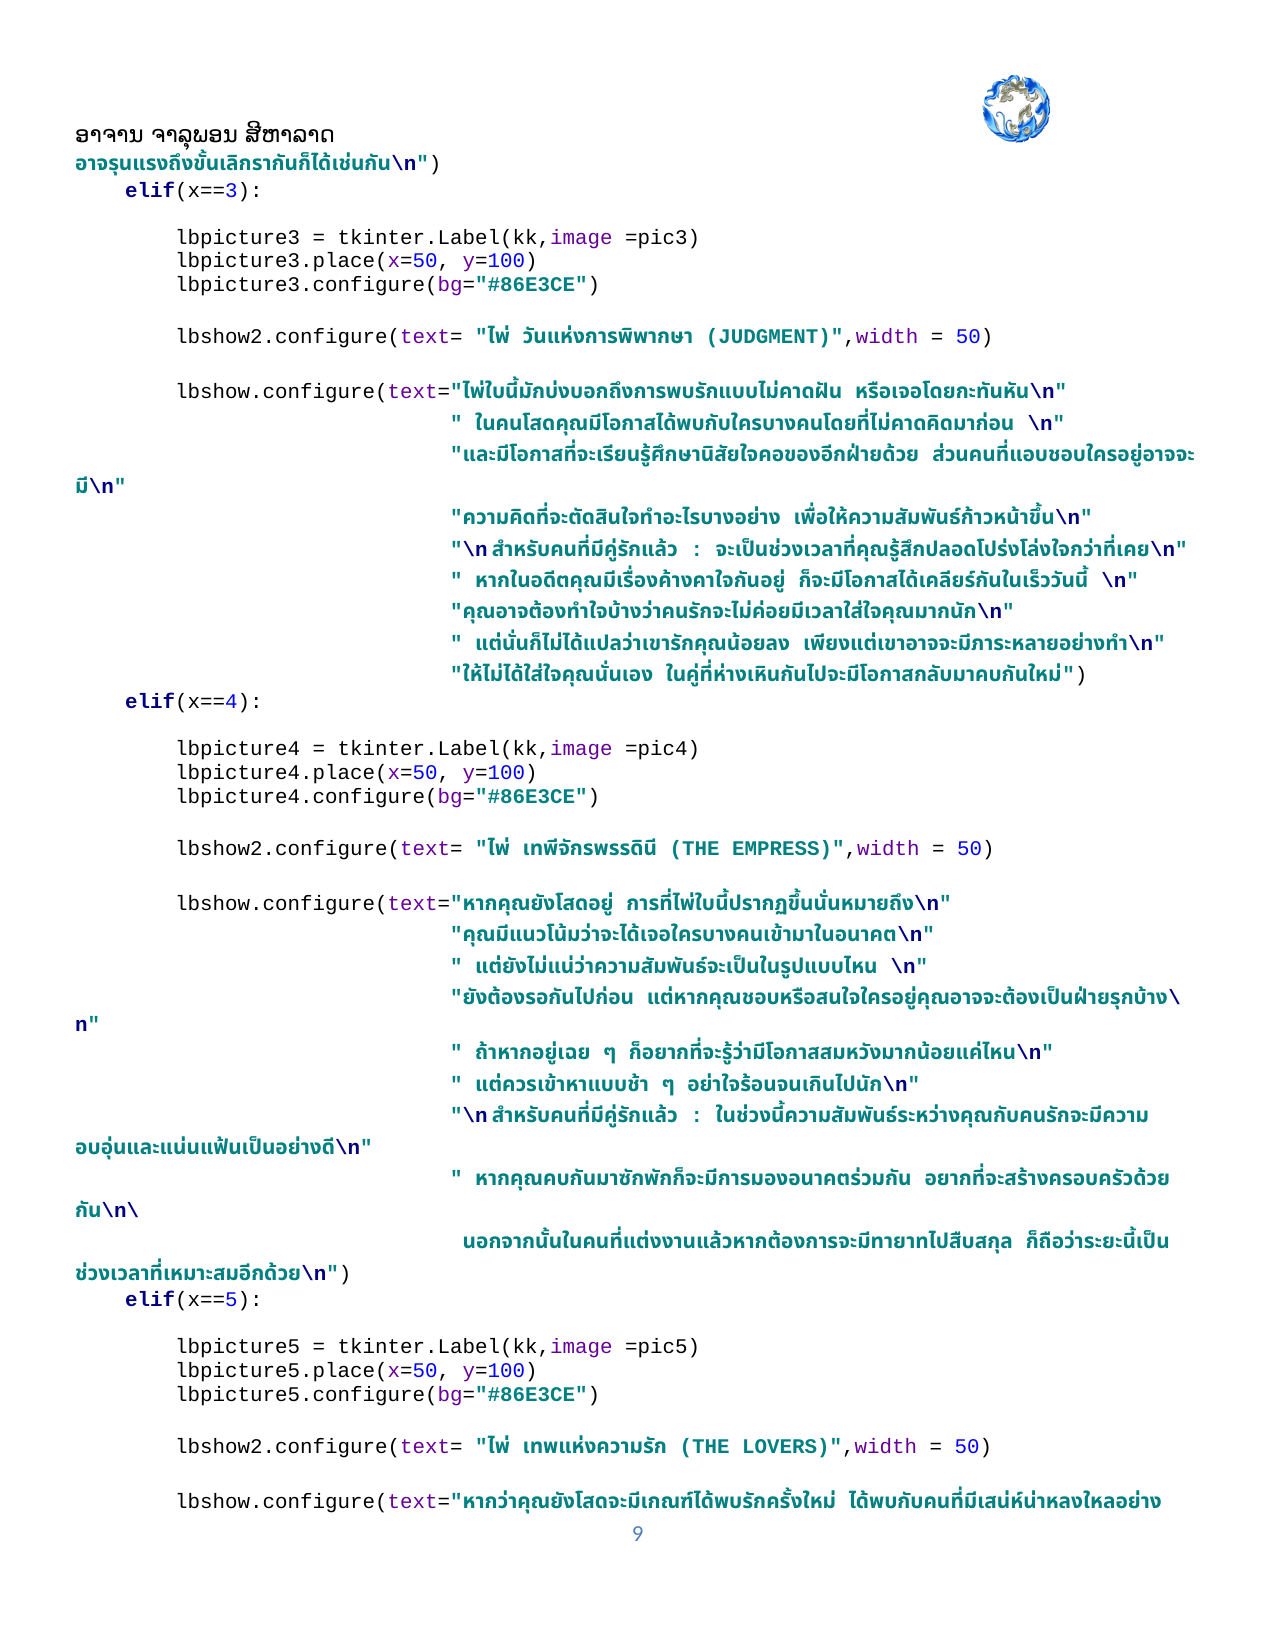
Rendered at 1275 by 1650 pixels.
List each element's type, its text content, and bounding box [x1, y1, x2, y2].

picture [982, 75, 1050, 143]
